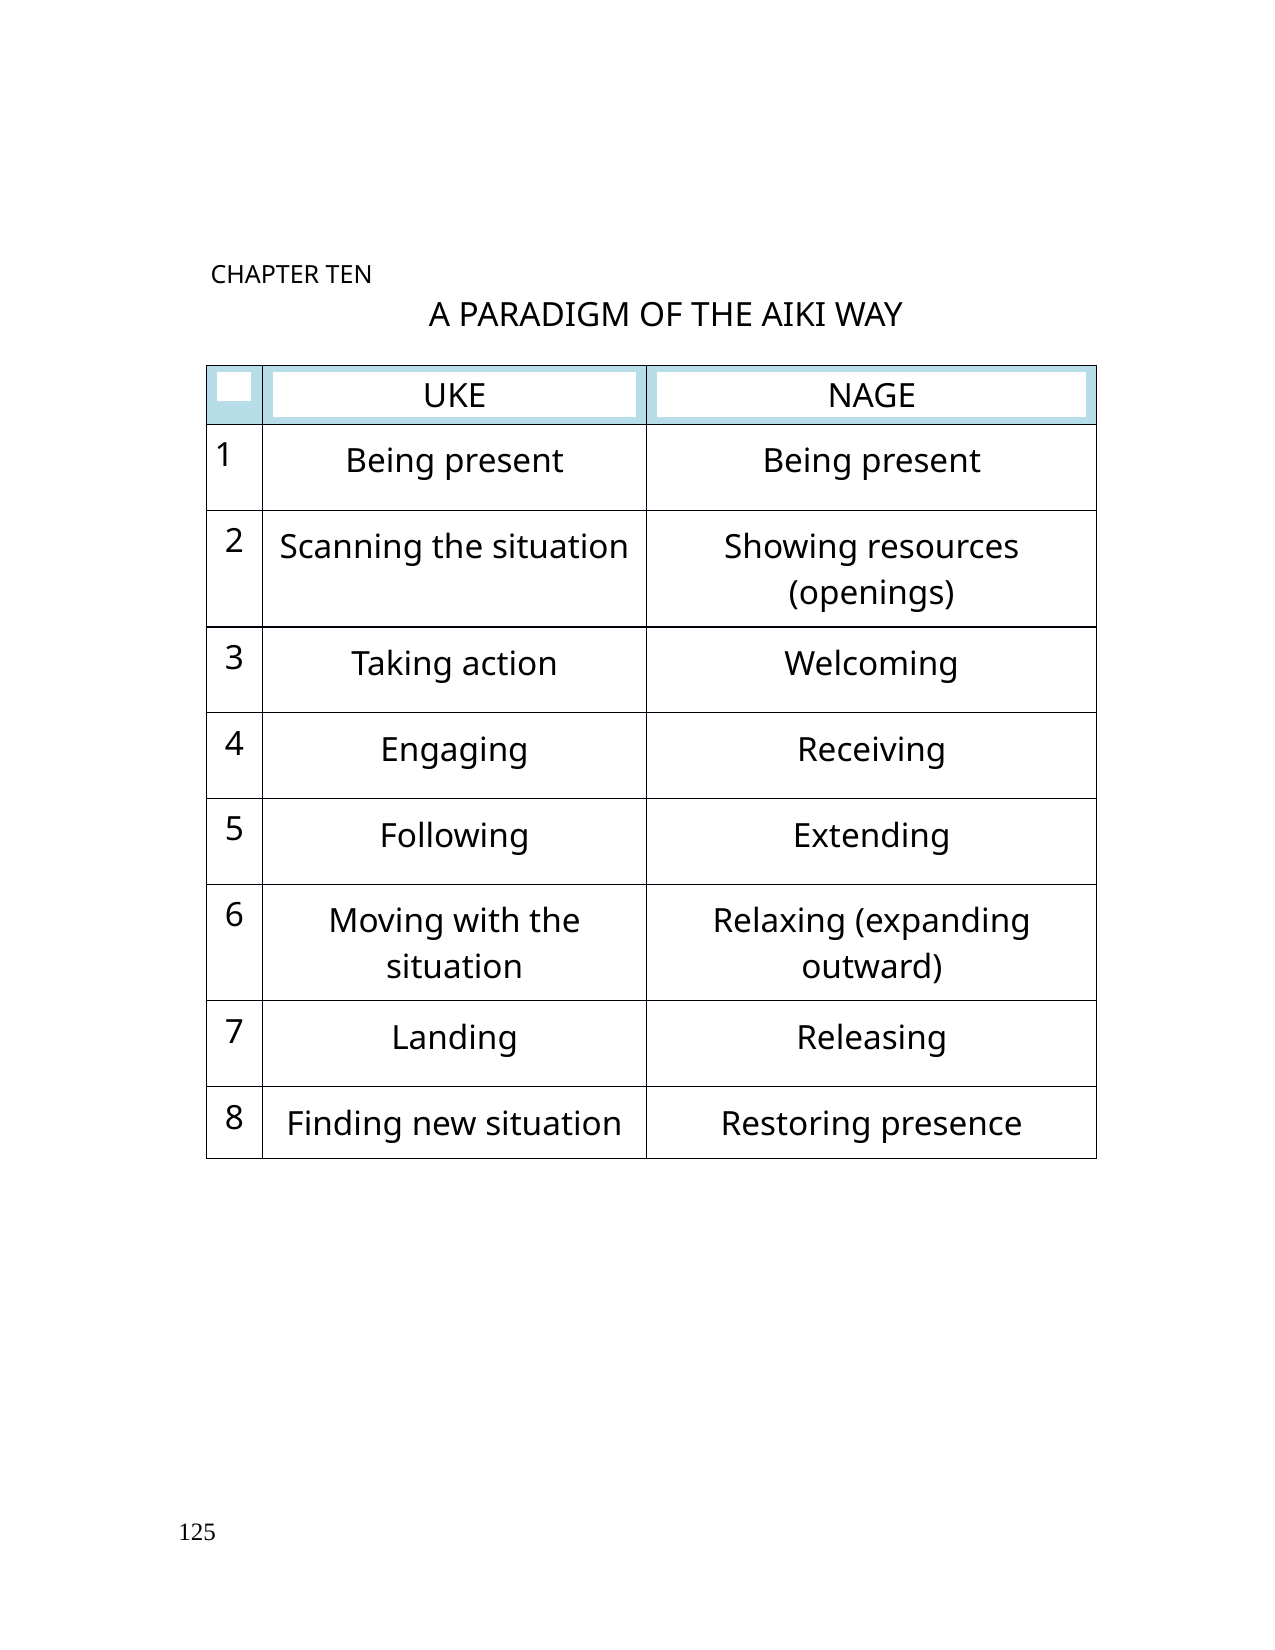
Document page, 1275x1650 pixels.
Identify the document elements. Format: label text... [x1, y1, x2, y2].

table_cell Taking action [263, 628, 646, 712]
table_cell Scanning the situation [263, 511, 646, 626]
table_cell Finding new situation [263, 1087, 646, 1158]
table_cell Moving with the situation [263, 885, 646, 1000]
table_cell Welcoming [647, 628, 1096, 712]
table_cell Releasing [647, 1001, 1096, 1086]
table_cell Engaging [263, 713, 646, 798]
table_cell Showing resources (openings) [647, 511, 1096, 626]
table_cell 8 [207, 1087, 262, 1158]
table_cell Receiving [647, 713, 1096, 798]
table_header NAGE [647, 366, 1096, 424]
table_header [207, 366, 262, 424]
table_cell Extending [647, 799, 1096, 883]
table_cell 7 [207, 1001, 262, 1086]
table_cell Being present [263, 425, 646, 509]
text A PARADIGM OF THE AIKI WAY [178, 291, 1153, 336]
table_header UKE [263, 366, 646, 424]
table_cell Relaxing (expanding outward) [647, 885, 1096, 1000]
table_cell Restoring presence [647, 1087, 1096, 1158]
table_cell 2 [207, 511, 262, 626]
table_cell 1 [207, 425, 262, 509]
table_cell 5 [207, 799, 262, 883]
text CHAPTER TEN [178, 228, 1153, 291]
table_cell Landing [263, 1001, 646, 1086]
table_cell Being present [647, 425, 1096, 509]
table_cell Following [263, 799, 646, 883]
table_cell 4 [207, 713, 262, 798]
table_cell 6 [207, 885, 262, 1000]
table_cell 3 [207, 628, 262, 712]
